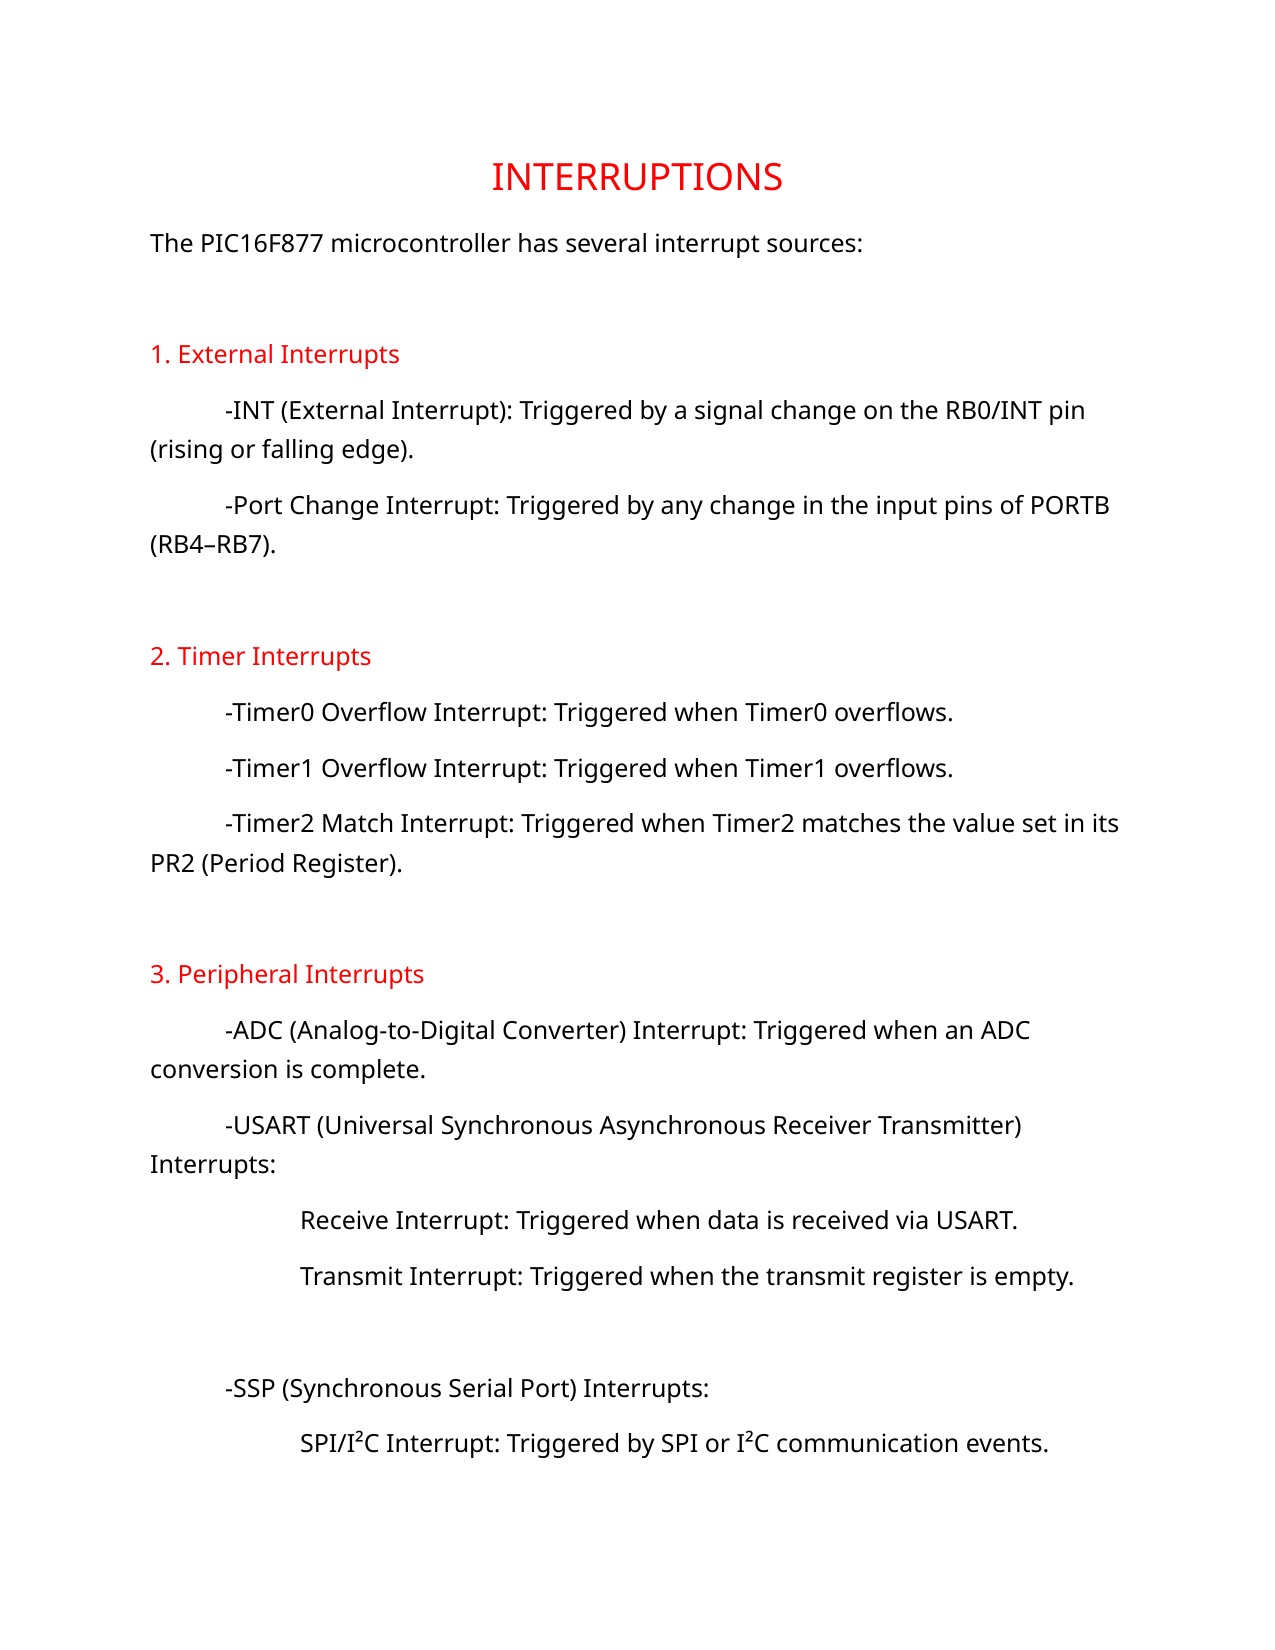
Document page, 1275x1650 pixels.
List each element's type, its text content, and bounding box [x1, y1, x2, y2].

text -Timer2 Match Interrupt: Triggered when Timer2 matches the value set in its PR2 (Period Register). [150, 806, 1125, 879]
text The PIC16F877 microcontroller has several interrupt sources: [150, 225, 1125, 259]
text Transmit Interrupt: Triggered when the transmit register is empty. [150, 1259, 1125, 1293]
text -Timer0 Overflow Interrupt: Triggered when Timer0 overflows. [150, 694, 1125, 728]
text 2. Timer Interrupts [150, 639, 1125, 673]
text INTERRUPTIONS [150, 150, 1125, 201]
text -ADC (Analog-to-Digital Converter) Interrupt: Triggered when an ADC conversion is complete. [150, 1013, 1125, 1086]
text 1. External Interrupts [150, 337, 1125, 371]
text SPI/I²C Interrupt: Triggered by SPI or I²C communication events. [150, 1426, 1125, 1460]
text Receive Interrupt: Triggered when data is received via USART. [150, 1203, 1125, 1237]
text -INT (External Interrupt): Triggered by a signal change on the RB0/INT pin (rising or falling edge). [150, 393, 1125, 466]
text 3. Peripheral Interrupts [150, 957, 1125, 991]
text -USART (Universal Synchronous Asynchronous Receiver Transmitter) Interrupts: [150, 1108, 1125, 1181]
text -SSP (Synchronous Serial Port) Interrupts: [150, 1370, 1125, 1404]
text -Port Change Interrupt: Triggered by any change in the input pins of PORTB (RB4–RB7). [150, 488, 1125, 561]
text -Timer1 Overflow Interrupt: Triggered when Timer1 overflows. [150, 750, 1125, 784]
